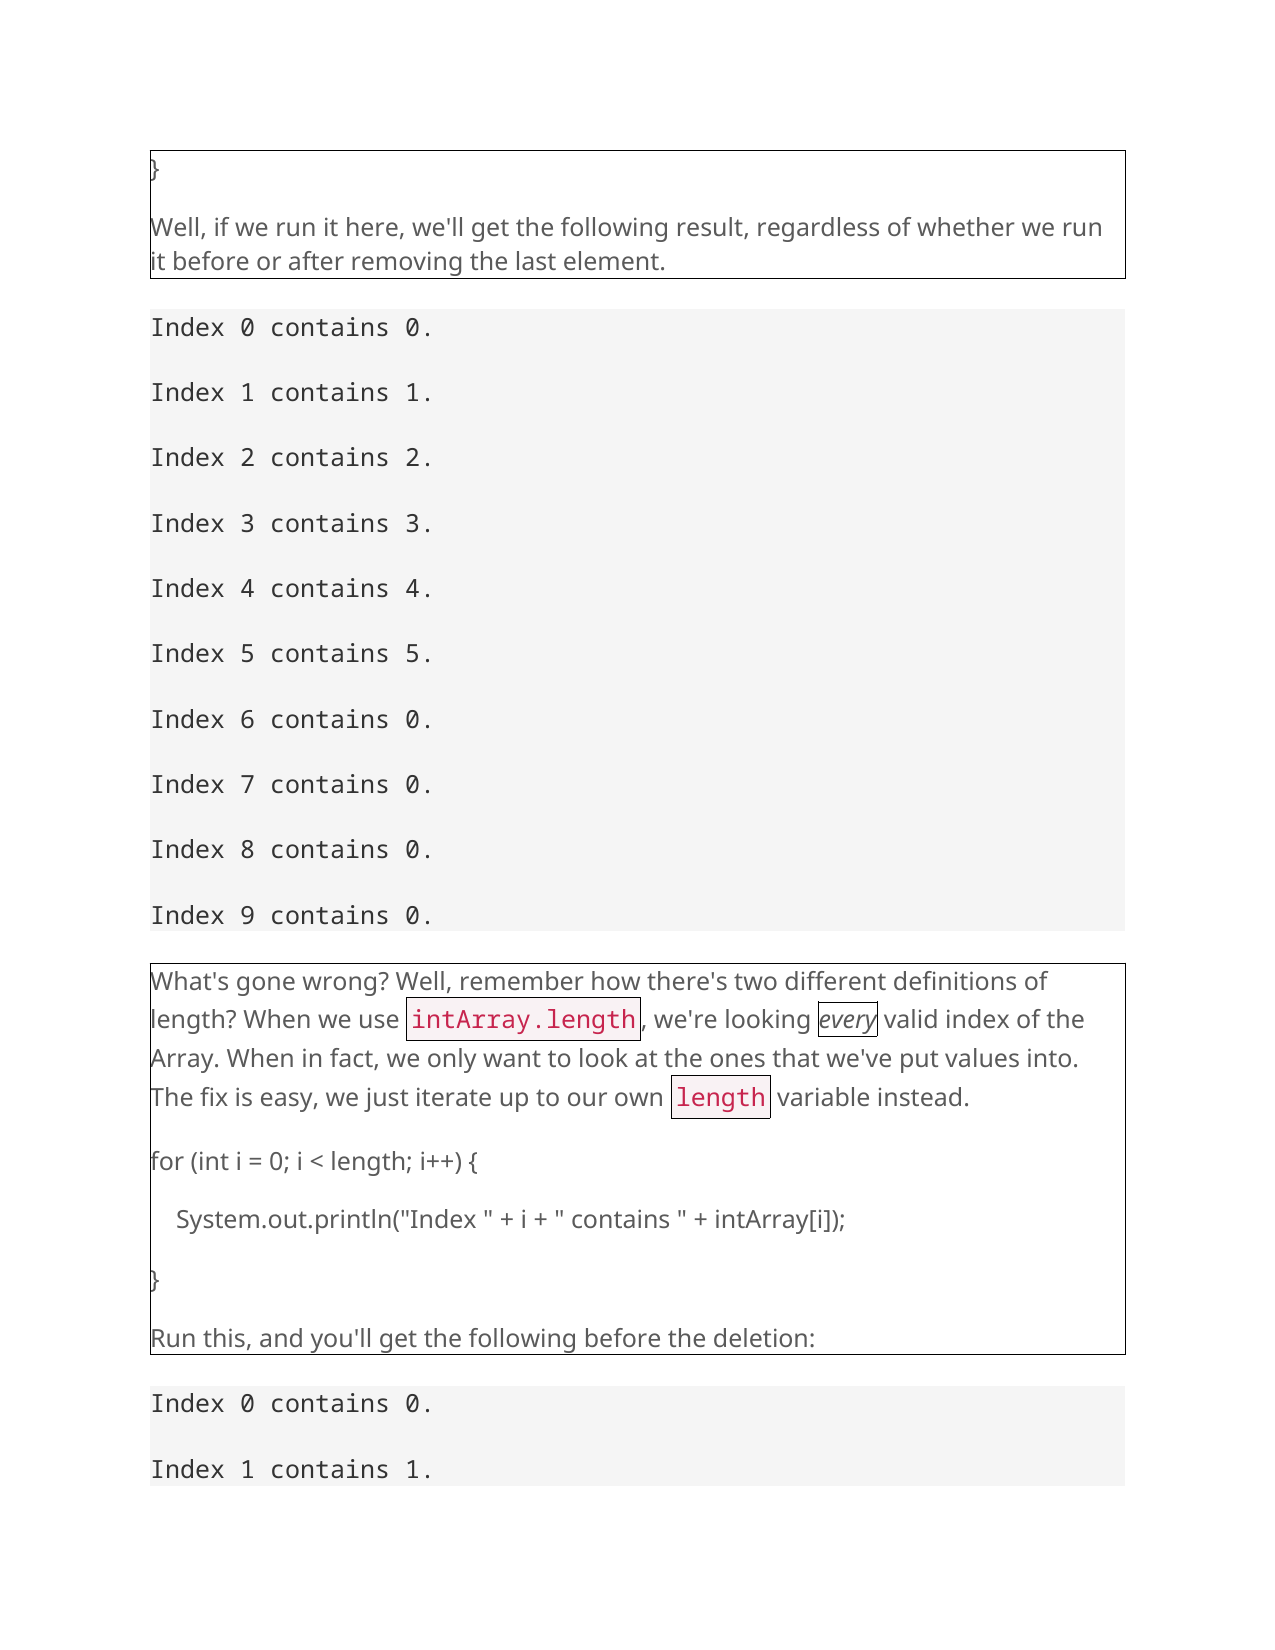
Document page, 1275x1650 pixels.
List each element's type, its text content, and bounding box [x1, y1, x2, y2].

text Index 1 contains 1. [150, 1451, 1125, 1486]
text Index 8 contains 0. [150, 832, 1125, 866]
text Index 4 contains 4. [150, 571, 1125, 605]
text Index 6 contains 0. [150, 701, 1125, 735]
text Well, if we run it here, we'll get the following result, regardless of whether we run it before or after removing the last element. [151, 209, 1125, 278]
text Index 1 contains 1. [150, 375, 1125, 409]
text Run this, and you'll get the following before the deletion: [151, 1320, 1125, 1354]
text Index 5 contains 5. [150, 636, 1125, 670]
text } [151, 1261, 1125, 1295]
text Index 3 contains 3. [150, 505, 1125, 539]
text for (int i = 0; i < length; i++) { [151, 1143, 1125, 1177]
text System.out.println("Index " + i + " contains " + intArray[i]); [151, 1202, 1125, 1236]
text } [151, 151, 1125, 184]
text Index 2 contains 2. [150, 440, 1125, 474]
text Index 0 contains 0. [150, 309, 1125, 343]
text Index 9 contains 0. [150, 897, 1125, 931]
text Index 7 contains 0. [150, 767, 1125, 801]
text What's gone wrong? Well, remember how there's two different definitions of length? When we use intArray.length, we're looking every valid index of the Array. When in fact, we only want to look at the ones that we've put values into. The fix is easy, we just iterate up to our own length variable instead. [151, 964, 1125, 1118]
text Index 0 contains 0. [150, 1386, 1125, 1420]
